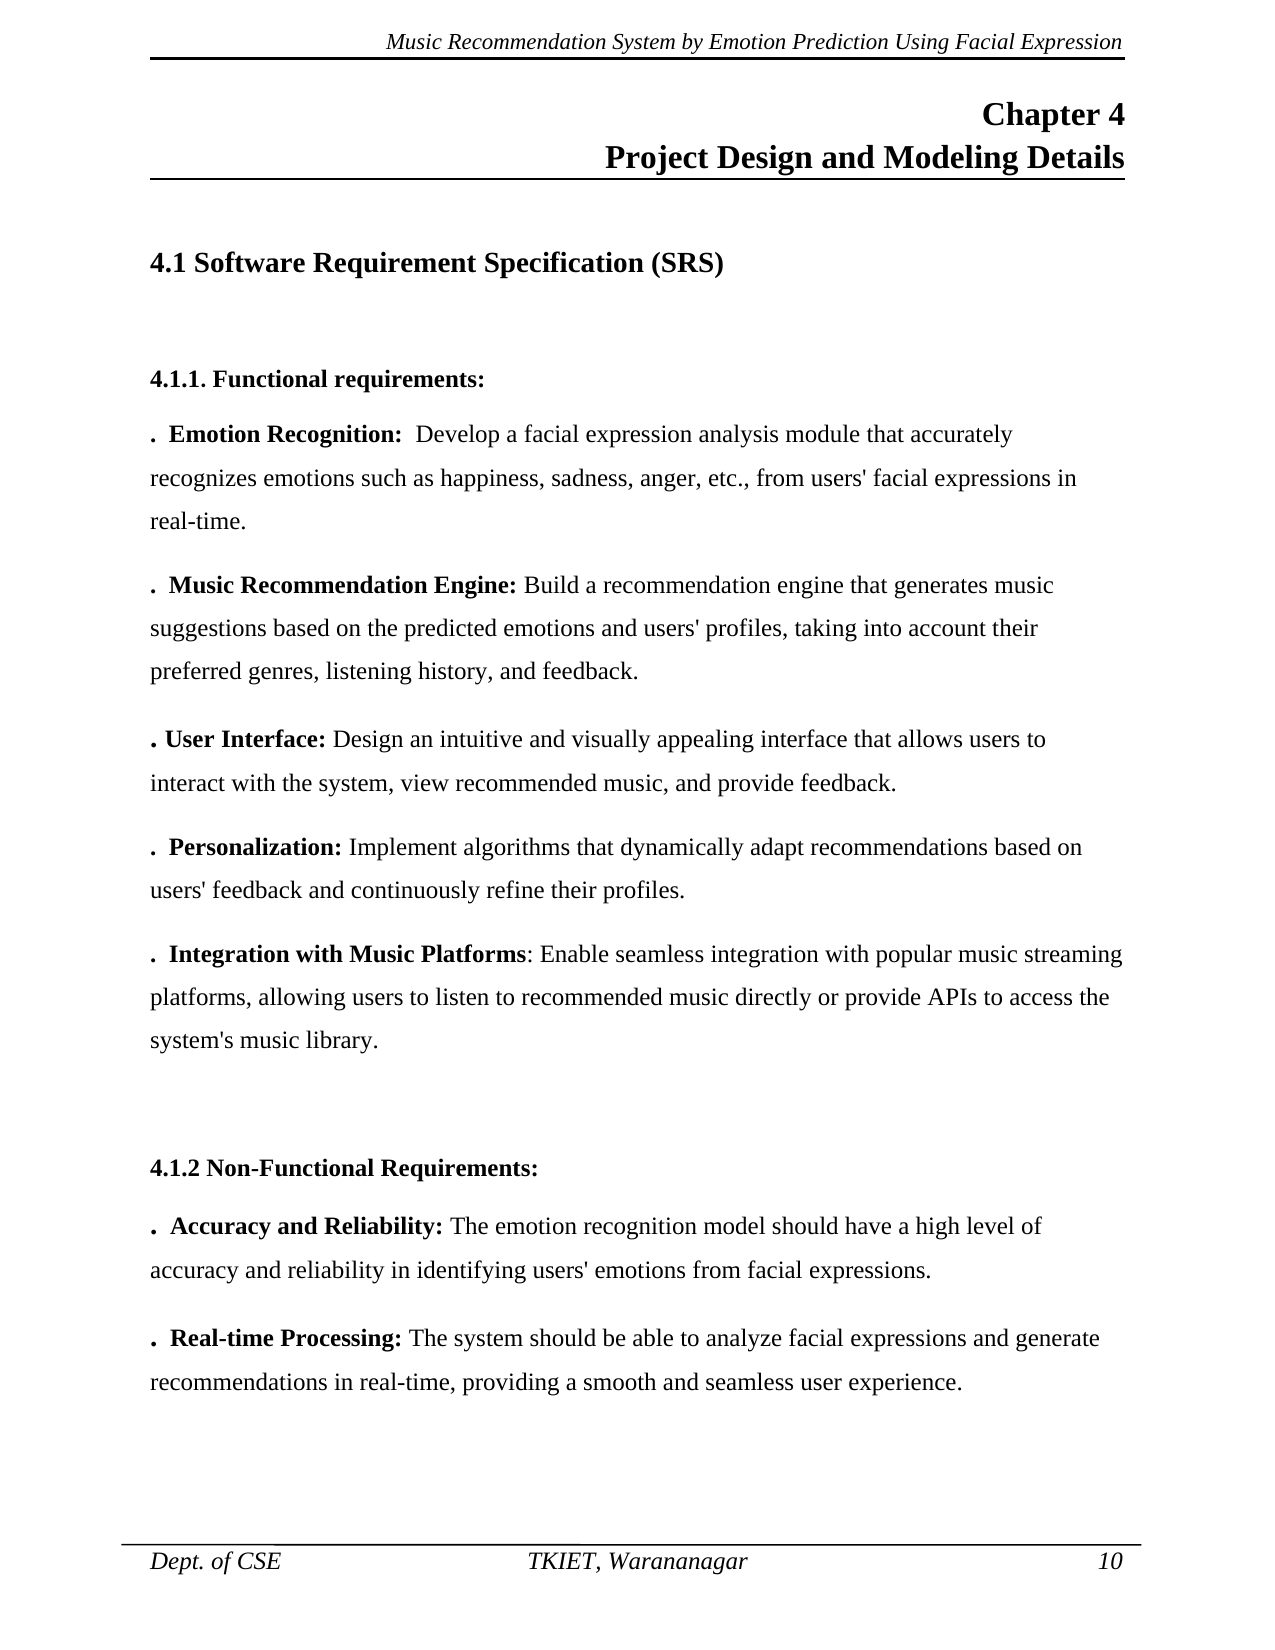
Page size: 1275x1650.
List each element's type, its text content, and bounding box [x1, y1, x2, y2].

text 4.1 Software Requirement Specification (SRS) [150, 245, 1125, 278]
text . Real-time Processing: The system should be able to analyze facial expressions and generate recommendations in real-time, providing a smooth and seamless user experience. [150, 1319, 1125, 1395]
text . Emotion Recognition: Develop a facial expression analysis module that accurately recognizes emotions such as happiness, sadness, anger, etc., from users' facial expressions in real-time. [150, 419, 1125, 534]
text 4.1.2 Non-Functional Requirements: [150, 1153, 1125, 1182]
text . Music Recommendation Engine: Build a recommendation engine that generates music suggestions based on the predicted emotions and users' profiles, taking into account their preferred genres, listening history, and feedback. [150, 570, 1125, 685]
text Chapter 4 [150, 94, 1125, 132]
text . Accuracy and Reliability: The emotion recognition model should have a high level of accuracy and reliability in identifying users' emotions from facial expressions. [150, 1207, 1125, 1283]
text . Integration with Music Platforms: Enable seamless integration with popular music streaming platforms, allowing users to listen to recommended music directly or provide APIs to access the system's music library. [150, 939, 1125, 1054]
text 4.1.1. Functional requirements: [150, 364, 1125, 394]
text . User Interface: Design an intuitive and visually appealing interface that allows users to interact with the system, view recommended music, and provide feedback. [150, 720, 1125, 797]
text . Personalization: Implement algorithms that dynamically adapt recommendations based on users' feedback and continuously refine their profiles. [150, 832, 1125, 904]
text Project Design and Modeling Details [150, 138, 1125, 178]
